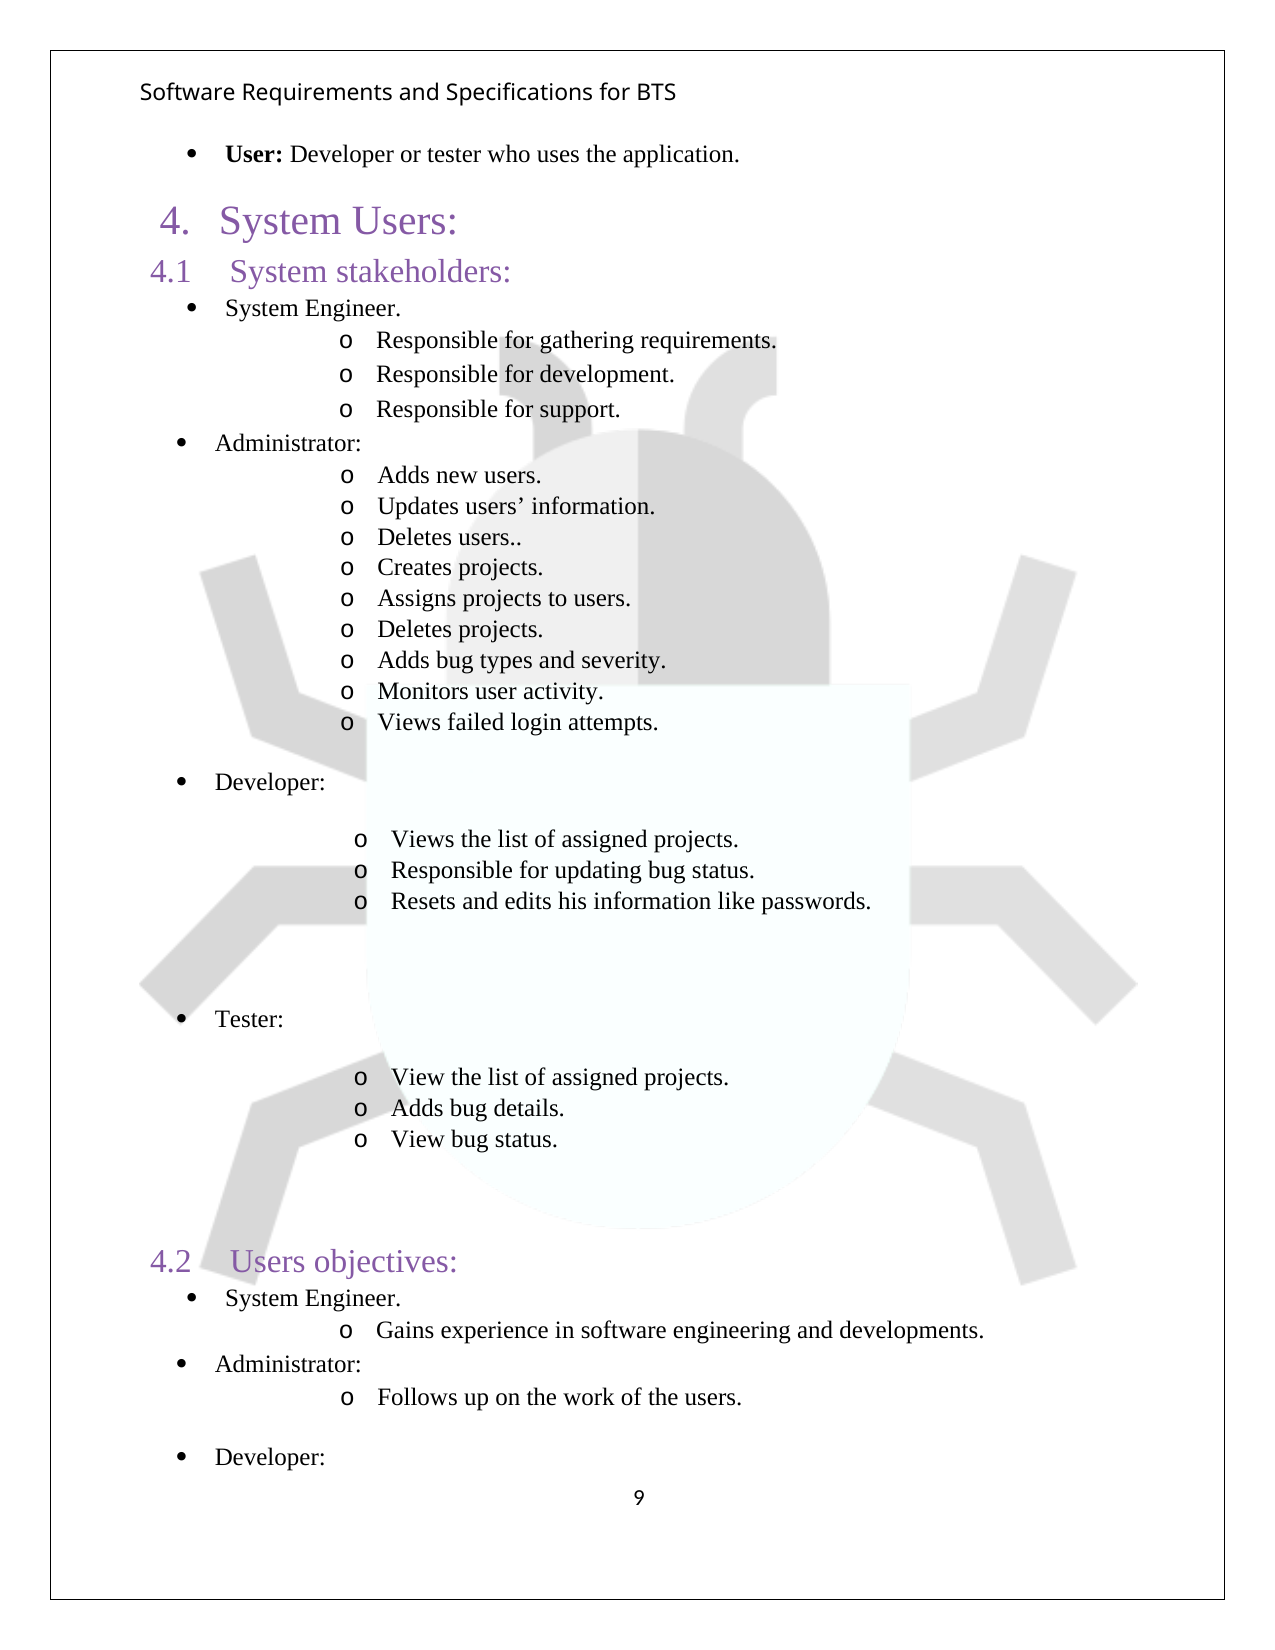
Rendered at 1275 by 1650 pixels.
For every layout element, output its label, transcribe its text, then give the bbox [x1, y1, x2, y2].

list Gains experience in software engineering and developments. [338, 1315, 1138, 1346]
list Responsible for support. [338, 394, 1138, 424]
subtitle System stakeholders: [150, 252, 1138, 290]
list System Engineer. [187, 293, 1138, 322]
list System Engineer. [187, 1283, 1138, 1312]
list Deletes users.. [339, 522, 1138, 552]
subtitle Users objectives: [150, 1242, 1138, 1280]
list Administrator: [177, 1349, 1138, 1378]
list Follows up on the work of the users. [339, 1382, 1138, 1412]
list Deletes projects. [339, 614, 1138, 645]
list Adds bug types and severity. [339, 645, 1138, 676]
list Developer: [177, 1442, 1138, 1470]
list Adds bug details. [353, 1093, 1138, 1124]
list Views the list of assigned projects. [353, 824, 1138, 855]
list Administrator: [177, 428, 1138, 457]
list Resets and edits his information like passwords. [353, 886, 1138, 917]
list Creates projects. [339, 552, 1138, 583]
list Responsible for development. [338, 359, 1138, 390]
list View bug status. [353, 1124, 1138, 1154]
list View the list of assigned projects. [353, 1062, 1138, 1093]
list Views failed login attempts. [339, 707, 1138, 737]
list Tester: [177, 1004, 1138, 1033]
list Responsible for updating bug status. [353, 855, 1138, 886]
list Developer: [177, 767, 1138, 795]
list Updates users’ information. [339, 491, 1138, 522]
list Responsible for gathering requirements. [338, 325, 1138, 356]
list Monitors user activity. [339, 676, 1138, 707]
list Adds new users. [339, 460, 1138, 491]
list User: Developer or tester who uses the application. [187, 139, 1138, 168]
list Assigns projects to users. [339, 583, 1138, 614]
subtitle System Users: [159, 196, 1138, 243]
